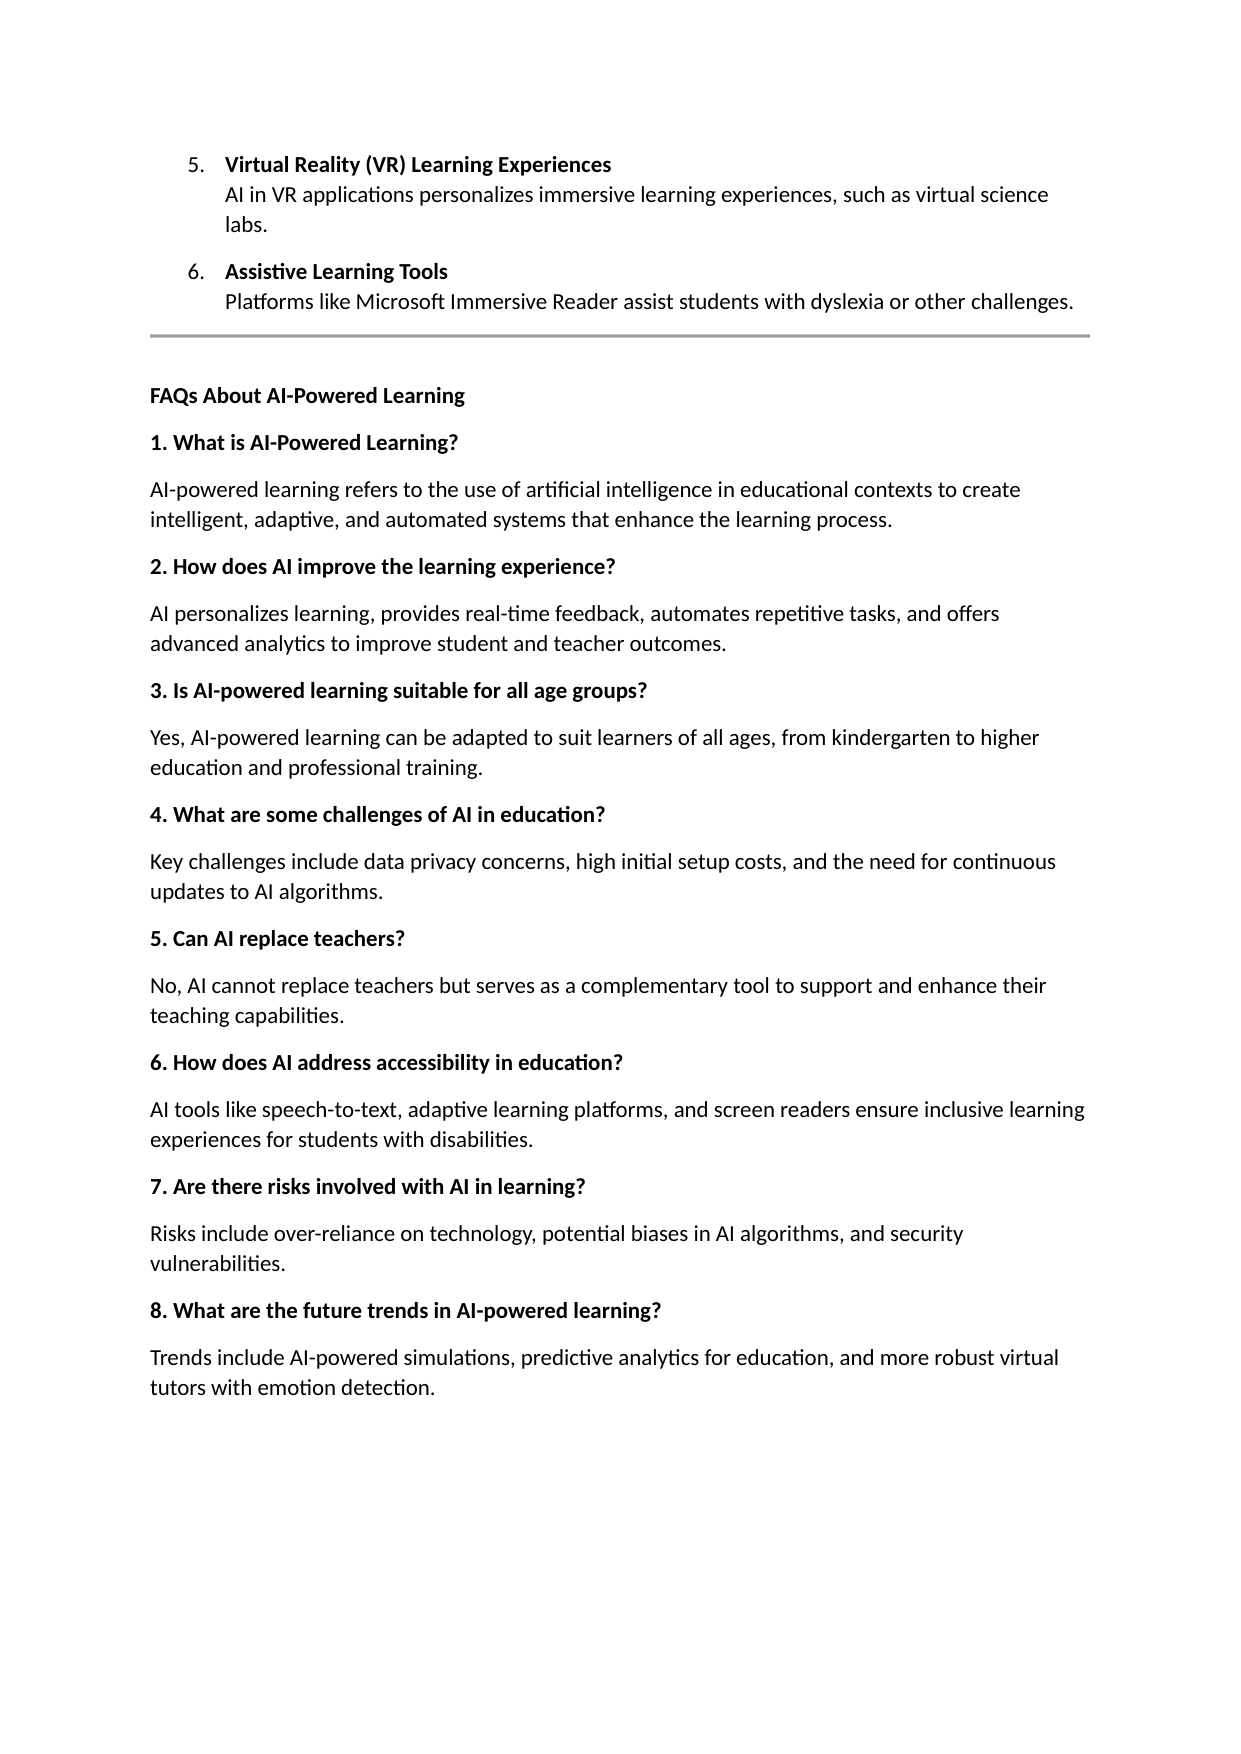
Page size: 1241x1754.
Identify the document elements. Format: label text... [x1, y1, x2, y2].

list Virtual Reality (VR) Learning Experiences AI in VR applications personalizes immersive learning experiences, such as virtual science labs. [187, 150, 1090, 238]
list Assistive Learning Tools Platforms like Microsoft Immersive Reader assist students with dyslexia or other challenges. [187, 257, 1090, 316]
text No, AI cannot replace teachers but serves as a complementary tool to support and enhance their teaching capabilities. [150, 971, 1090, 1029]
text Risks include over-reliance on technology, potential biases in AI algorithms, and security vulnerabilities. [150, 1219, 1090, 1277]
text 5. Can AI replace teachers? [150, 924, 1090, 952]
text Key challenges include data privacy concerns, high initial setup costs, and the need for continuous updates to AI algorithms. [150, 847, 1090, 905]
text 8. What are the future trends in AI-powered learning? [150, 1296, 1090, 1324]
text 7. Are there risks involved with AI in learning? [150, 1172, 1090, 1200]
text 4. What are some challenges of AI in education? [150, 800, 1090, 828]
text 6. How does AI address accessibility in education? [150, 1048, 1090, 1076]
text AI tools like speech-to-text, adaptive learning platforms, and screen readers ensure inclusive learning experiences for students with disabilities. [150, 1095, 1090, 1153]
text 1. What is AI-Powered Learning? [150, 428, 1090, 456]
text Trends include AI-powered simulations, predictive analytics for education, and more robust virtual tutors with emotion detection. [150, 1343, 1090, 1401]
text 2. How does AI improve the learning experience? [150, 552, 1090, 580]
text AI-powered learning refers to the use of artificial intelligence in educational contexts to create intelligent, adaptive, and automated systems that enhance the learning process. [150, 475, 1090, 533]
text FAQs About AI-Powered Learning [150, 381, 1090, 409]
text 3. Is AI-powered learning suitable for all age groups? [150, 676, 1090, 704]
text Yes, AI-powered learning can be adapted to suit learners of all ages, from kindergarten to higher education and professional training. [150, 723, 1090, 781]
text AI personalizes learning, provides real-time feedback, automates repetitive tasks, and offers advanced analytics to improve student and teacher outcomes. [150, 599, 1090, 657]
